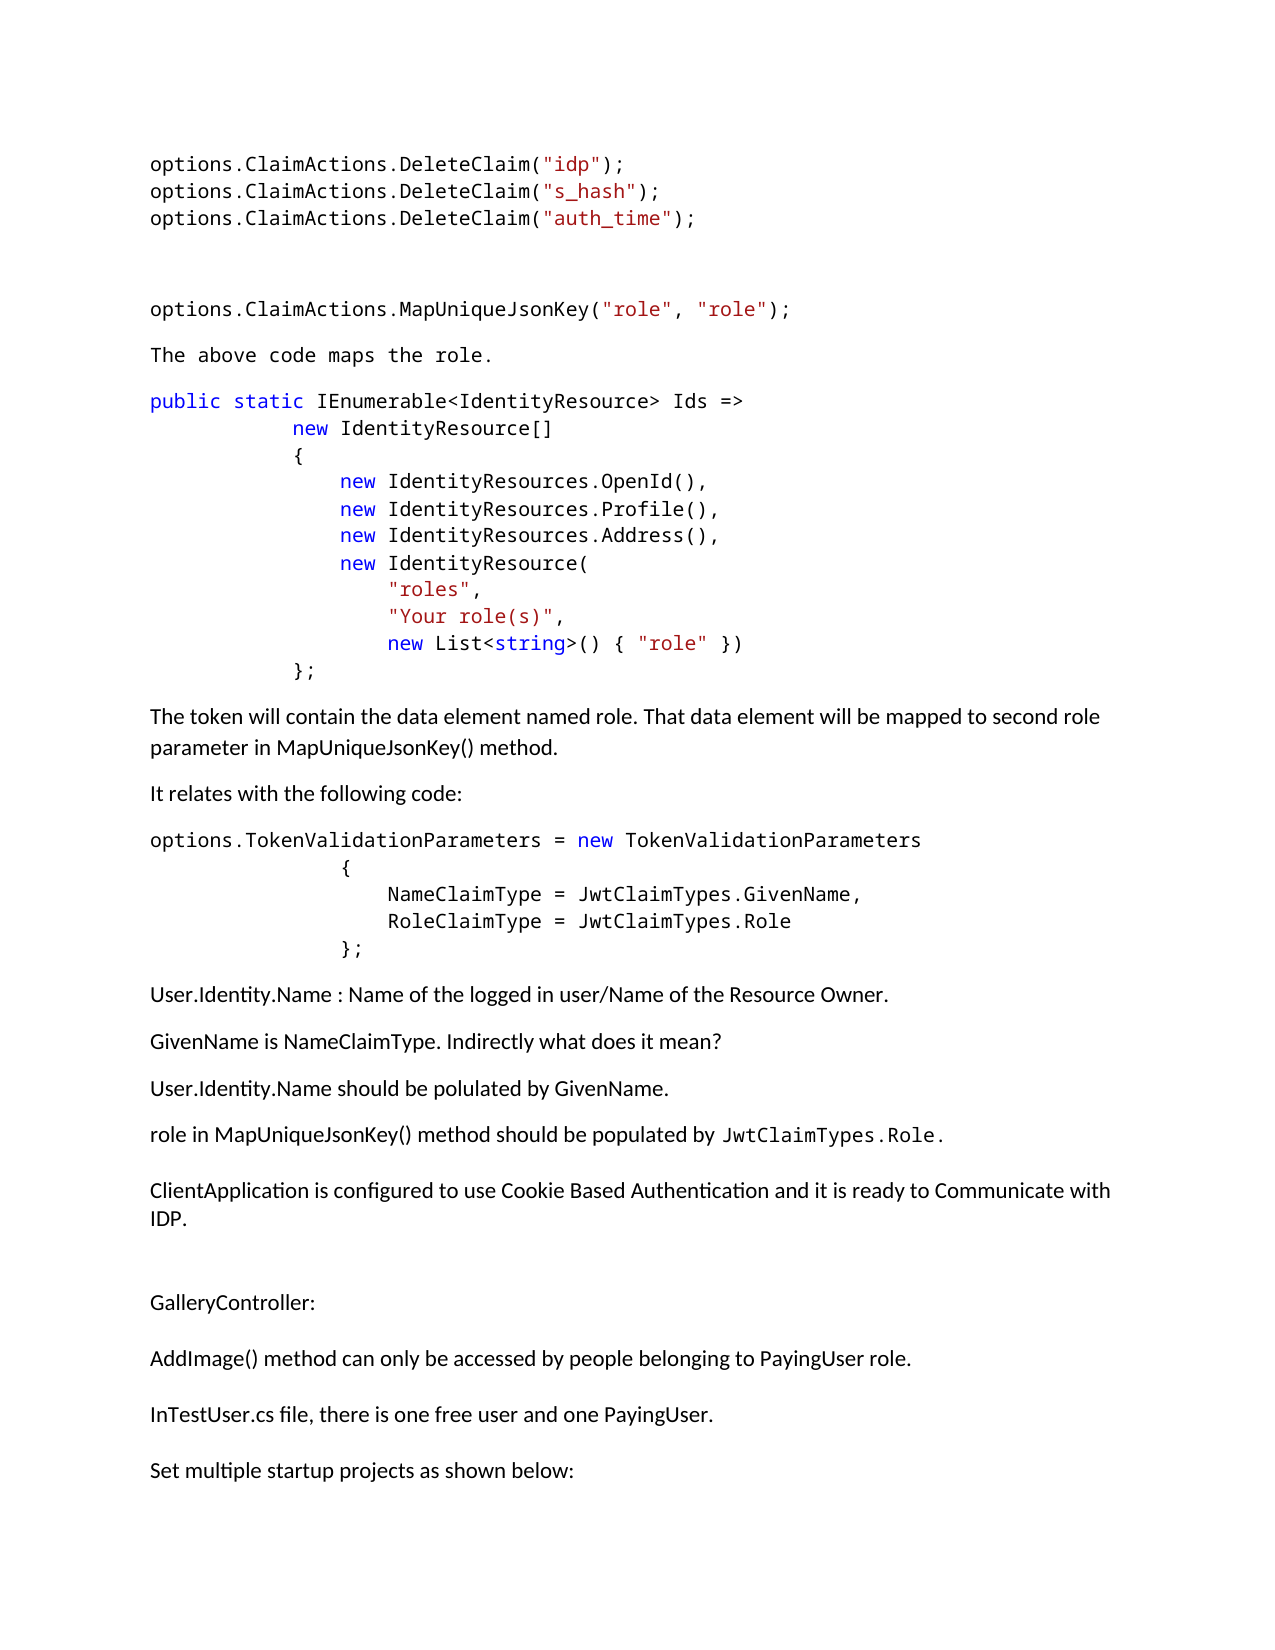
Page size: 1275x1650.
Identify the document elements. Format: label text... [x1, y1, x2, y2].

text options.ClaimActions.MapUniqueJsonKey("role", "role"); [150, 295, 1125, 322]
text new IdentityResource( [150, 549, 1125, 576]
text options.TokenValidationParameters = new TokenValidationParameters [150, 826, 1125, 853]
text AddImage() method can only be accessed by people belonging to PayingUser role. [150, 1344, 1125, 1372]
text InTestUser.cs file, there is one free user and one PayingUser. [150, 1400, 1125, 1428]
text { [150, 441, 1125, 468]
text It relates with the following code: [150, 779, 1125, 807]
text role in MapUniqueJsonKey() method should be populated by JwtClaimTypes.Role. [150, 1121, 1125, 1149]
text GalleryController: [150, 1288, 1125, 1316]
text Set multiple startup projects as shown below: [150, 1456, 1125, 1484]
text User.Identity.Name should be polulated by GivenName. [150, 1074, 1125, 1102]
text User.Identity.Name : Name of the logged in user/Name of the Resource Owner. [150, 980, 1125, 1008]
text { [150, 853, 1125, 880]
text new List<string>() { "role" }) [150, 630, 1125, 657]
text new IdentityResource[] [150, 414, 1125, 441]
text "Your role(s)", [150, 603, 1125, 630]
text options.ClaimActions.DeleteClaim("auth_time"); [150, 204, 1125, 231]
text new IdentityResources.Address(), [150, 522, 1125, 549]
text The above code maps the role. [150, 341, 1125, 368]
text The token will contain the data element named role. That data element will be mapped to second role parameter in MapUniqueJsonKey() method. [150, 702, 1125, 761]
text }; [150, 934, 1125, 961]
text }; [150, 657, 1125, 684]
text options.ClaimActions.DeleteClaim("idp"); [150, 150, 1125, 177]
text RoleClaimType = JwtClaimTypes.Role [150, 907, 1125, 934]
text public static IEnumerable<IdentityResource> Ids => [150, 387, 1125, 414]
text new IdentityResources.Profile(), [150, 495, 1125, 522]
text NameClaimType = JwtClaimTypes.GivenName, [150, 880, 1125, 907]
text "roles", [150, 576, 1125, 603]
text options.ClaimActions.DeleteClaim("s_hash"); [150, 177, 1125, 204]
text new IdentityResources.OpenId(), [150, 468, 1125, 495]
text GivenName is NameClaimType. Indirectly what does it mean? [150, 1027, 1125, 1055]
text ClientApplication is configured to use Cookie Based Authentication and it is ready to Communicate with IDP. [150, 1176, 1125, 1232]
